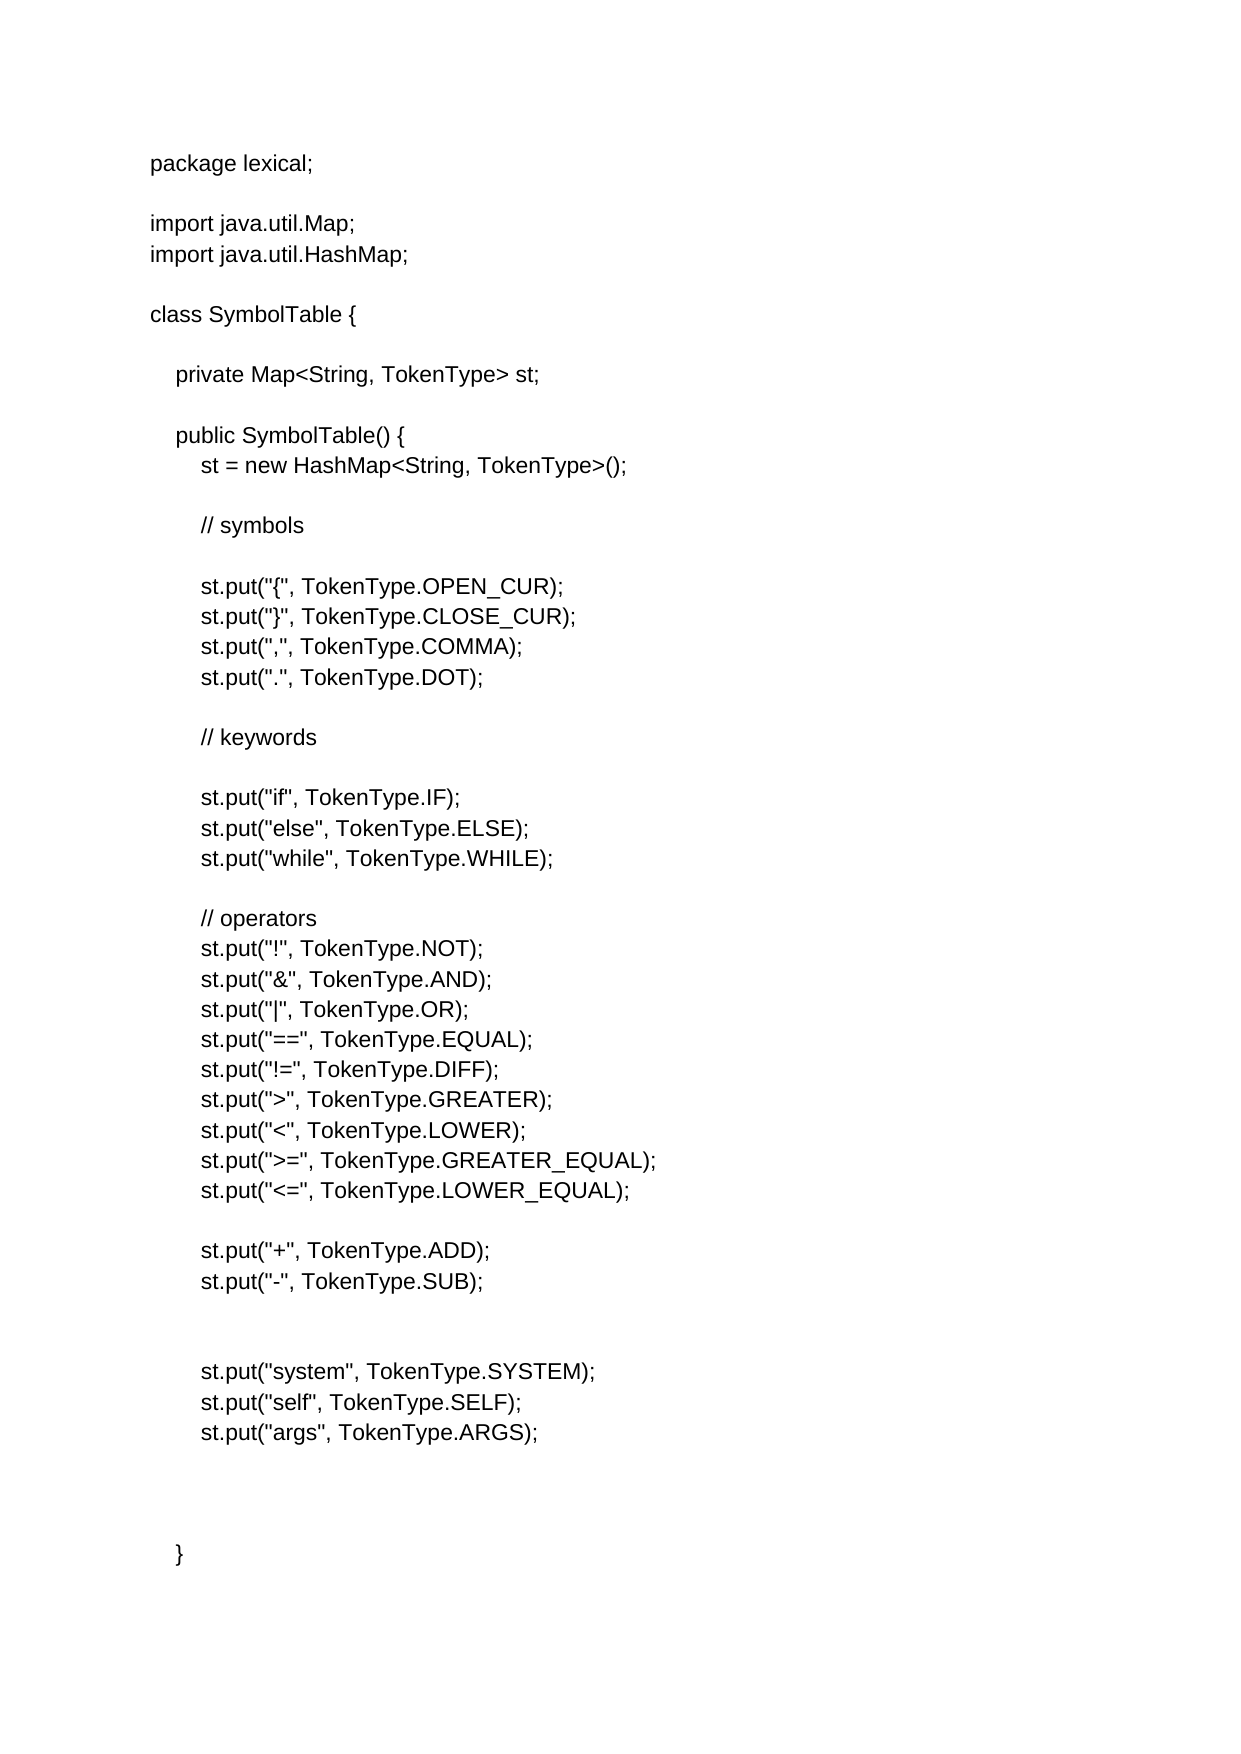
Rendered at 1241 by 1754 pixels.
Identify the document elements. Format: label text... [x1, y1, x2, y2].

text st.put("else", TokenType.ELSE); [150, 814, 1090, 841]
text st.put("}", TokenType.CLOSE_CUR); [150, 603, 1090, 629]
text st.put("args", TokenType.ARGS); [150, 1419, 1090, 1445]
text import java.util.HashMap; [150, 241, 1090, 267]
text import java.util.Map; [150, 210, 1090, 237]
text st.put("system", TokenType.SYSTEM); [150, 1358, 1090, 1385]
text st.put("{", TokenType.OPEN_CUR); [150, 573, 1090, 599]
text // operators [150, 905, 1090, 932]
text private Map<String, TokenType> st; [150, 361, 1090, 388]
text st.put("==", TokenType.EQUAL); [150, 1026, 1090, 1052]
text st.put("!=", TokenType.DIFF); [150, 1056, 1090, 1083]
text class SymbolTable { [150, 301, 1090, 327]
text st.put("|", TokenType.OR); [150, 996, 1090, 1022]
text st.put("+", TokenType.ADD); [150, 1237, 1090, 1264]
text st.put("!", TokenType.NOT); [150, 935, 1090, 962]
text st.put(",", TokenType.COMMA); [150, 633, 1090, 660]
text st.put("<", TokenType.LOWER); [150, 1117, 1090, 1143]
text st.put("while", TokenType.WHILE); [150, 845, 1090, 871]
text st.put(">", TokenType.GREATER); [150, 1086, 1090, 1113]
text package lexical; [150, 150, 1090, 176]
text public SymbolTable() { [150, 422, 1090, 448]
text // symbols [150, 512, 1090, 539]
text st.put("&", TokenType.AND); [150, 966, 1090, 992]
text st = new HashMap<String, TokenType>(); [150, 452, 1090, 478]
text st.put("if", TokenType.IF); [150, 784, 1090, 811]
text } [150, 1539, 1090, 1566]
text st.put("self", TokenType.SELF); [150, 1388, 1090, 1415]
text // keywords [150, 724, 1090, 750]
text st.put("<=", TokenType.LOWER_EQUAL); [150, 1177, 1090, 1203]
text st.put("-", TokenType.SUB); [150, 1268, 1090, 1294]
text st.put(">=", TokenType.GREATER_EQUAL); [150, 1147, 1090, 1173]
text st.put(".", TokenType.DOT); [150, 663, 1090, 690]
